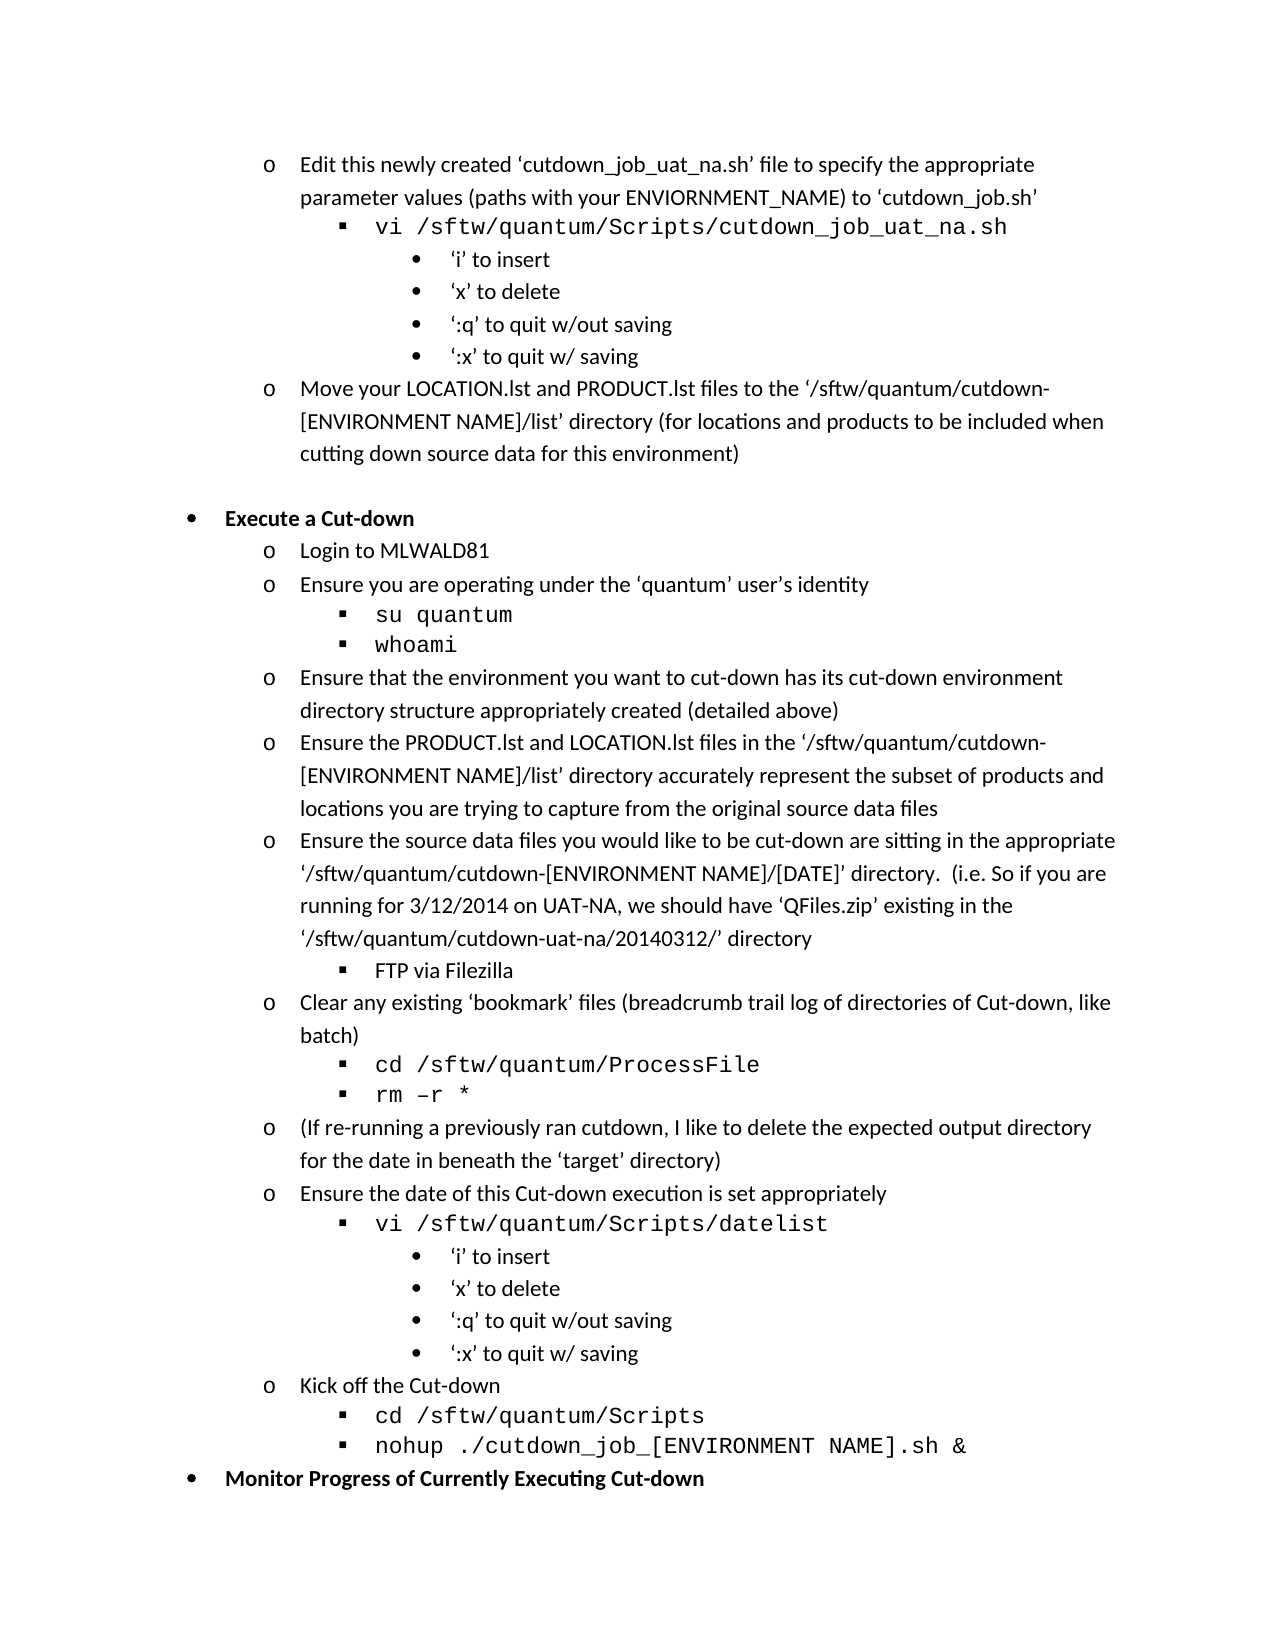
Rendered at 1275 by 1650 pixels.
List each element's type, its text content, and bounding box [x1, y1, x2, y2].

list Ensure the PRODUCT.lst and LOCATION.lst files in the ‘/sftw/quantum/cutdown-[ENVIRONMENT NAME]/list’ directory accurately represent the subset of products and locations you are trying to capture from the original source data files [262, 728, 1125, 822]
list Move your LOCATION.lst and PRODUCT.lst files to the ‘/sftw/quantum/cutdown-[ENVIRONMENT NAME]/list’ directory (for locations and products to be included when cutting down source data for this environment) [262, 374, 1125, 468]
list Monitor Progress of Currently Executing Cut-down [187, 1464, 1125, 1492]
list ‘i’ to insert [412, 1242, 1125, 1270]
list cd /sftw/quantum/ProcessFile [337, 1054, 1125, 1079]
list cd /sftw/quantum/Scripts [337, 1404, 1125, 1430]
list Edit this newly created ‘cutdown_job_uat_na.sh’ file to specify the appropriate parameter values (paths with your ENVIORNMENT_NAME) to ‘cutdown_job.sh’ [262, 150, 1125, 211]
list nohup ./cutdown_job_[ENVIRONMENT NAME].sh & [337, 1434, 1125, 1460]
list ‘:x’ to quit w/ saving [412, 342, 1125, 370]
list Ensure you are operating under the ‘quantum’ user’s identity [262, 570, 1125, 599]
list ‘i’ to insert [412, 245, 1125, 273]
list su quantum [337, 603, 1125, 629]
list ‘x’ to delete [412, 1274, 1125, 1302]
list Ensure that the environment you want to cut-down has its cut-down environment directory structure appropriately created (detailed above) [262, 663, 1125, 724]
list Login to MLWALD81 [262, 536, 1125, 565]
list ‘:x’ to quit w/ saving [412, 1339, 1125, 1367]
list vi /sftw/quantum/Scripts/cutdown_job_uat_na.sh [337, 216, 1125, 241]
list Clear any existing ‘bookmark’ files (breadcrumb trail log of directories of Cut-down, like batch) [262, 988, 1125, 1049]
list Kick off the Cut-down [262, 1371, 1125, 1400]
list ‘:q’ to quit w/out saving [412, 1306, 1125, 1334]
list ‘:q’ to quit w/out saving [412, 310, 1125, 338]
list whoami [337, 633, 1125, 659]
list FTP via Filezilla [337, 956, 1125, 984]
list (If re-running a previously ran cutdown, I like to delete the expected output directory for the date in beneath the ‘target’ directory) [262, 1113, 1125, 1174]
list rm –r * [337, 1083, 1125, 1109]
list Ensure the date of this Cut-down execution is set appropriately [262, 1179, 1125, 1208]
list Ensure the source data files you would like to be cut-down are sitting in the appropriate ‘/sftw/quantum/cutdown-[ENVIRONMENT NAME]/[DATE]’ directory. (i.e. So if you are running for 3/12/2014 on UAT-NA, we should have ‘QFiles.zip’ existing in the ‘/sftw/quantum/cutdown-uat-na/20140312/’ directory [262, 826, 1125, 952]
list Execute a Cut-down [187, 504, 1125, 532]
list ‘x’ to delete [412, 277, 1125, 306]
list vi /sftw/quantum/Scripts/datelist [337, 1212, 1125, 1238]
